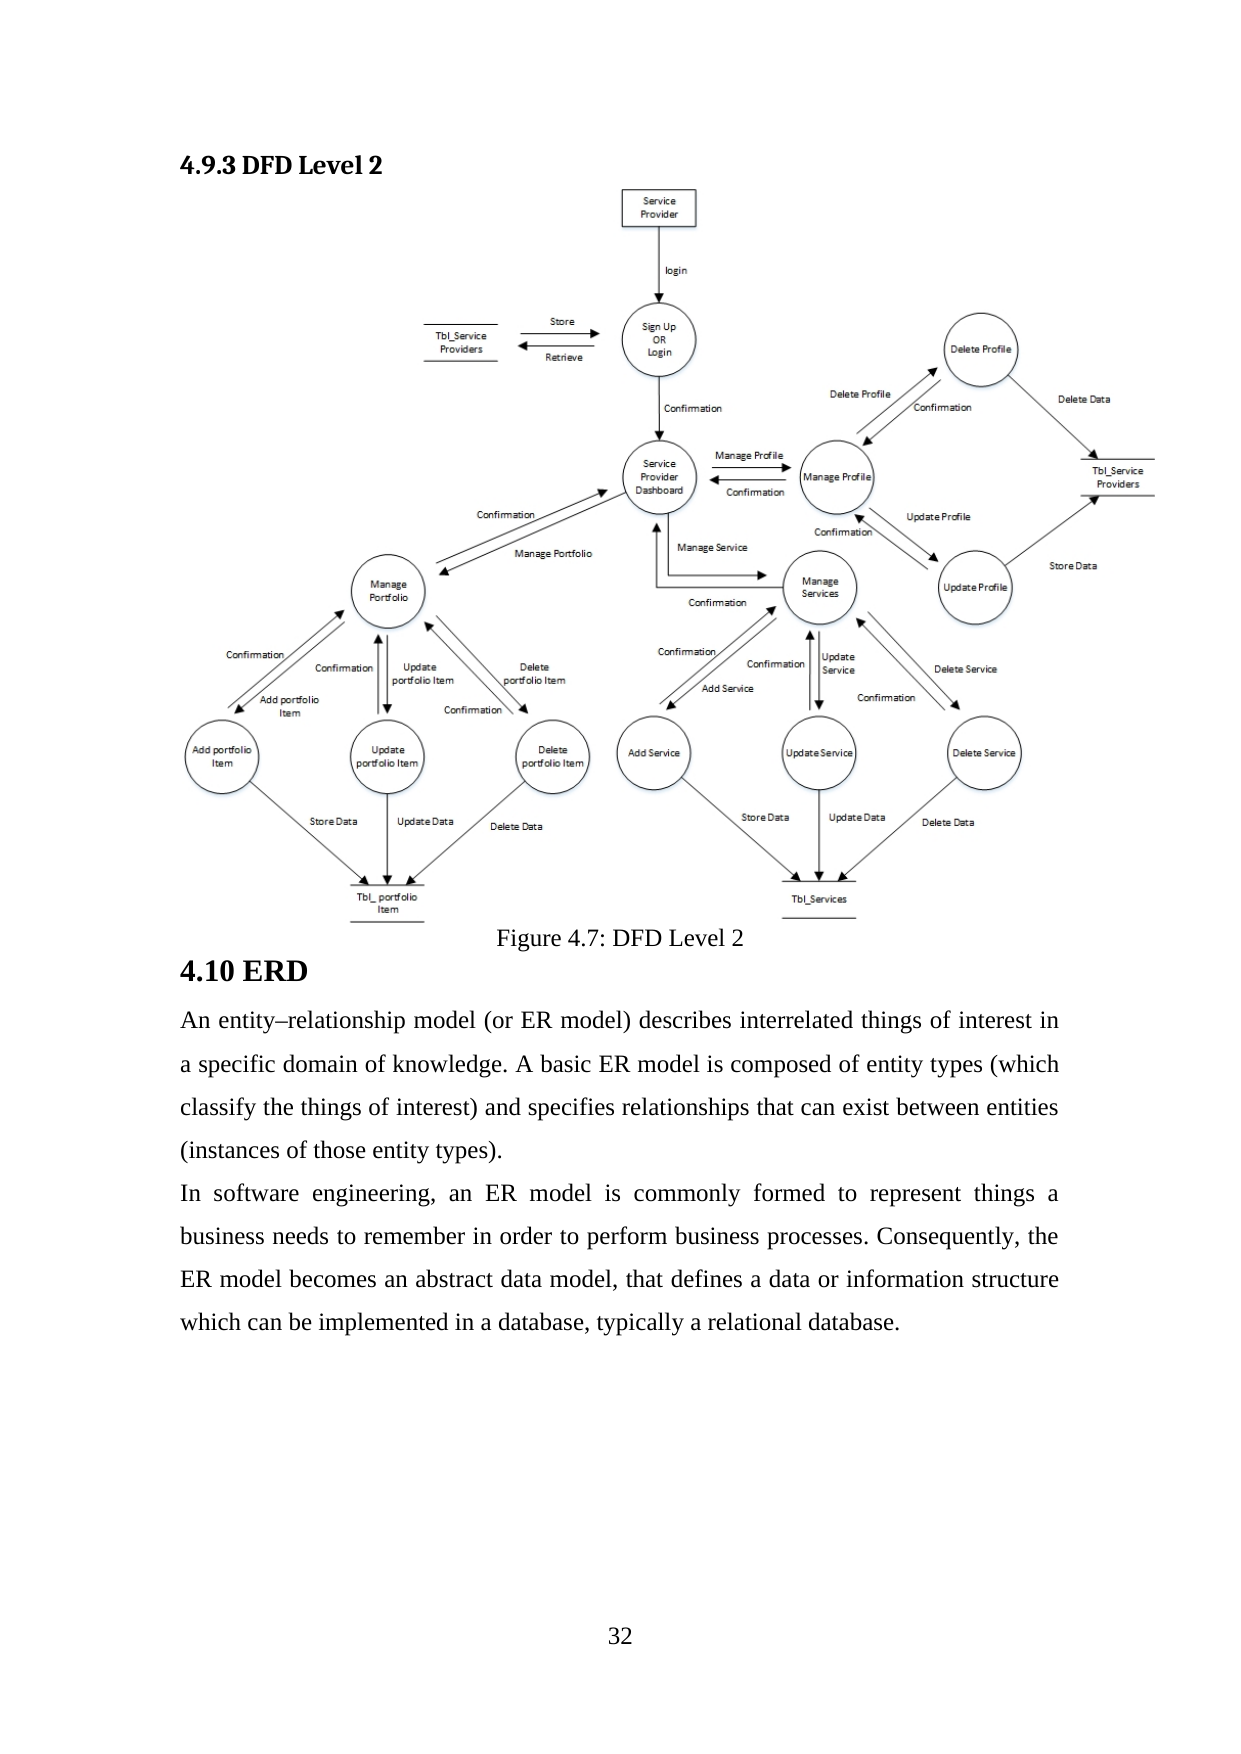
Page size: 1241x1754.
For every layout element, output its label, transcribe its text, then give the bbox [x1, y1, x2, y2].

subtitle 4.10 ERD [180, 952, 1060, 988]
text In software engineering, an ER model is commonly formed to represent things a business needs to remember in order to perform business processes. Consequently, the ER model becomes an abstract data model, that defines a data or information structure which can be implemented in a database, typically a relational database. [180, 1178, 1060, 1336]
text Figure 4.7: DFD Level 2 [180, 923, 1060, 952]
picture [180, 187, 1155, 923]
text An entity–relationship model (or ER model) describes interrelated things of interest in a specific domain of knowledge. A basic ER model is composed of entity types (which classify the things of interest) and specifies relationships that can exist between entities (instances of those entity types). [180, 1006, 1060, 1164]
subtitle 4.9.3 DFD Level 2 [180, 150, 1060, 181]
